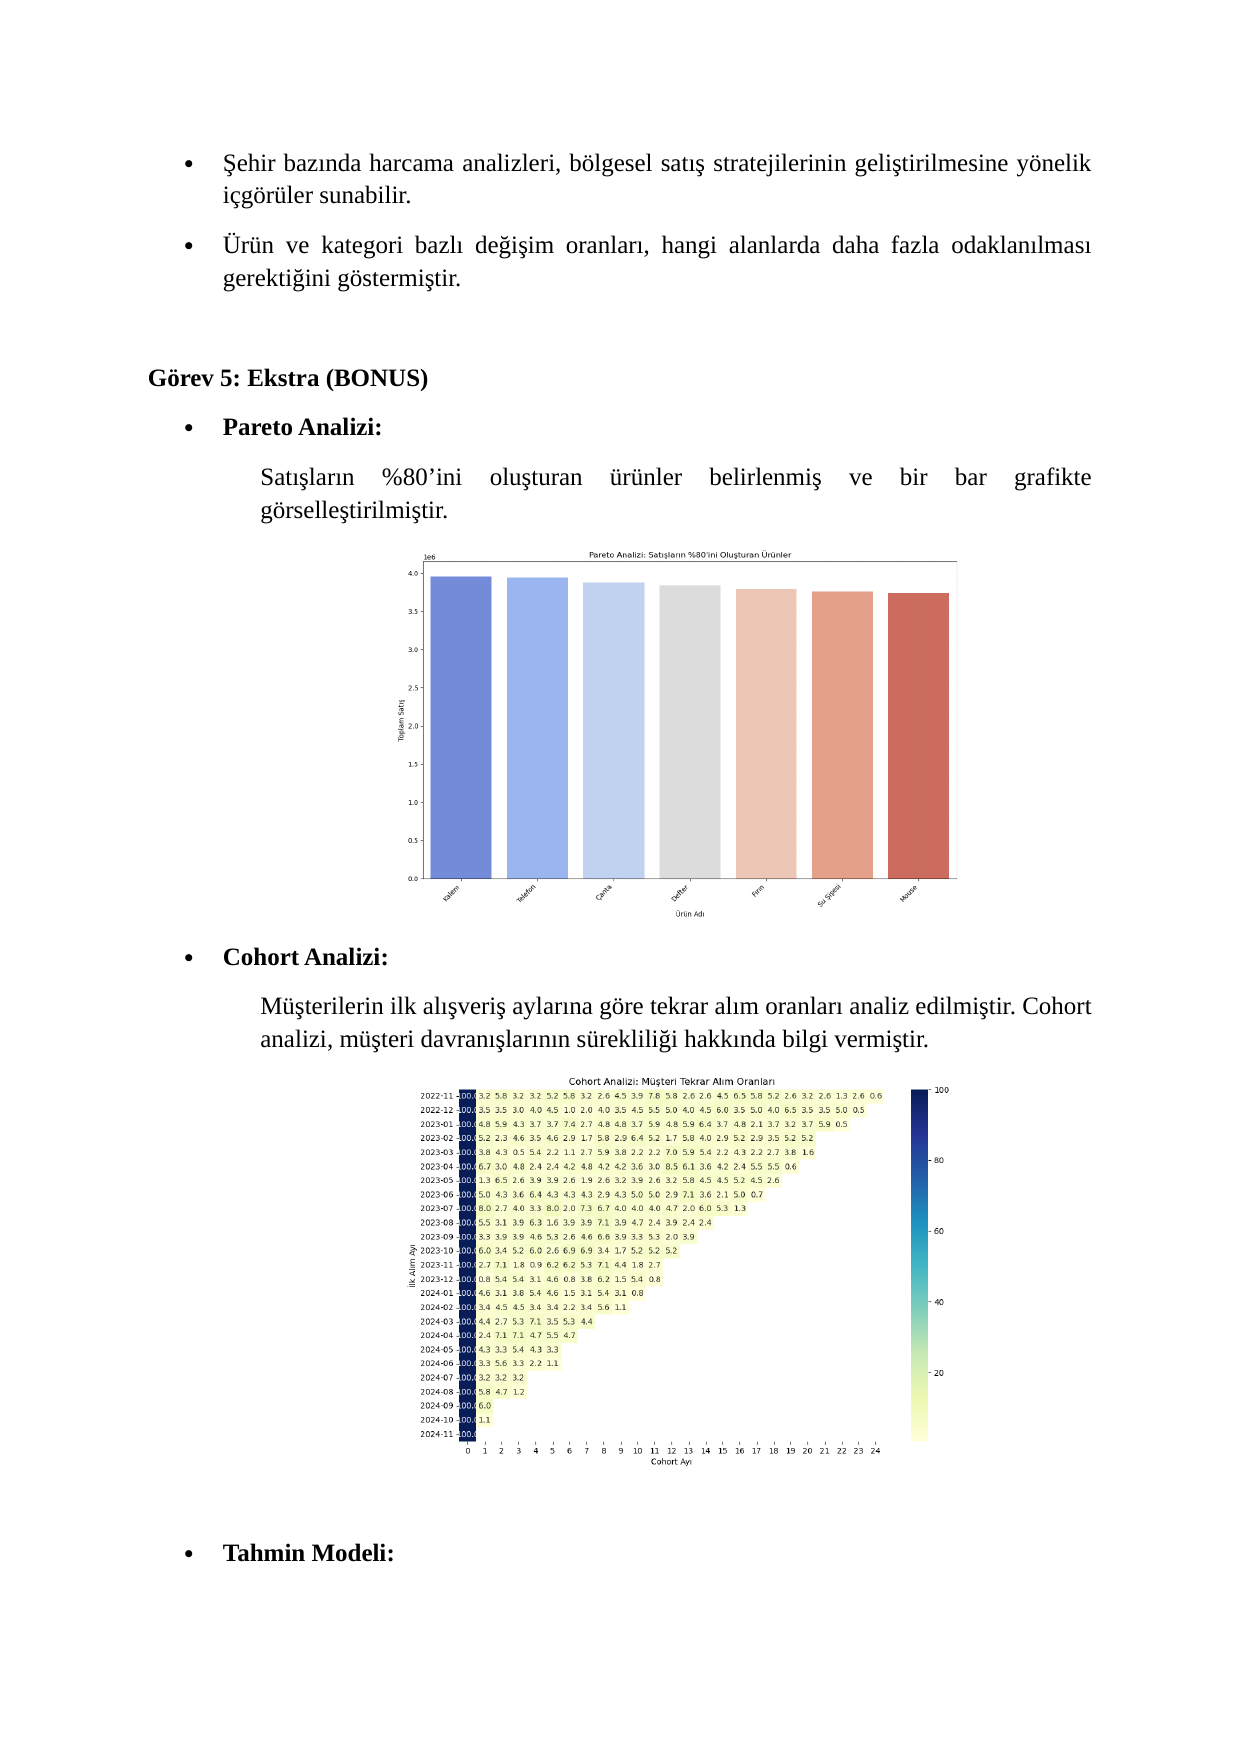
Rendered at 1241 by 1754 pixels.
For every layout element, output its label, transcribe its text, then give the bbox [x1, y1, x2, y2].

picture [400, 1073, 952, 1467]
list Cohort Analizi: [185, 942, 1093, 970]
list Pareto Analizi: [185, 412, 1093, 441]
picture [395, 544, 958, 920]
text Müşterilerin ilk alışveriş aylarına göre tekrar alım oranları analiz edilmiştir. Cohort analizi, müşteri davranışlarının sürekliliği hakkında bilgi vermiştir. [260, 991, 1093, 1053]
text Görev 5: Ekstra (BONUS) [148, 363, 1093, 391]
list Şehir bazında harcama analizleri, bölgesel satış stratejilerinin geliştirilmesine yönelik içgörüler sunabilir. [185, 148, 1093, 209]
text Satışların %80’ini oluşturan ürünler belirlenmiş ve bir bar grafikte görselleştirilmiştir. [260, 462, 1093, 524]
list Ürün ve kategori bazlı değişim oranları, hangi alanlarda daha fazla odaklanılması gerektiğini göstermiştir. [185, 230, 1093, 292]
list Tahmin Modeli: [185, 1538, 1093, 1567]
